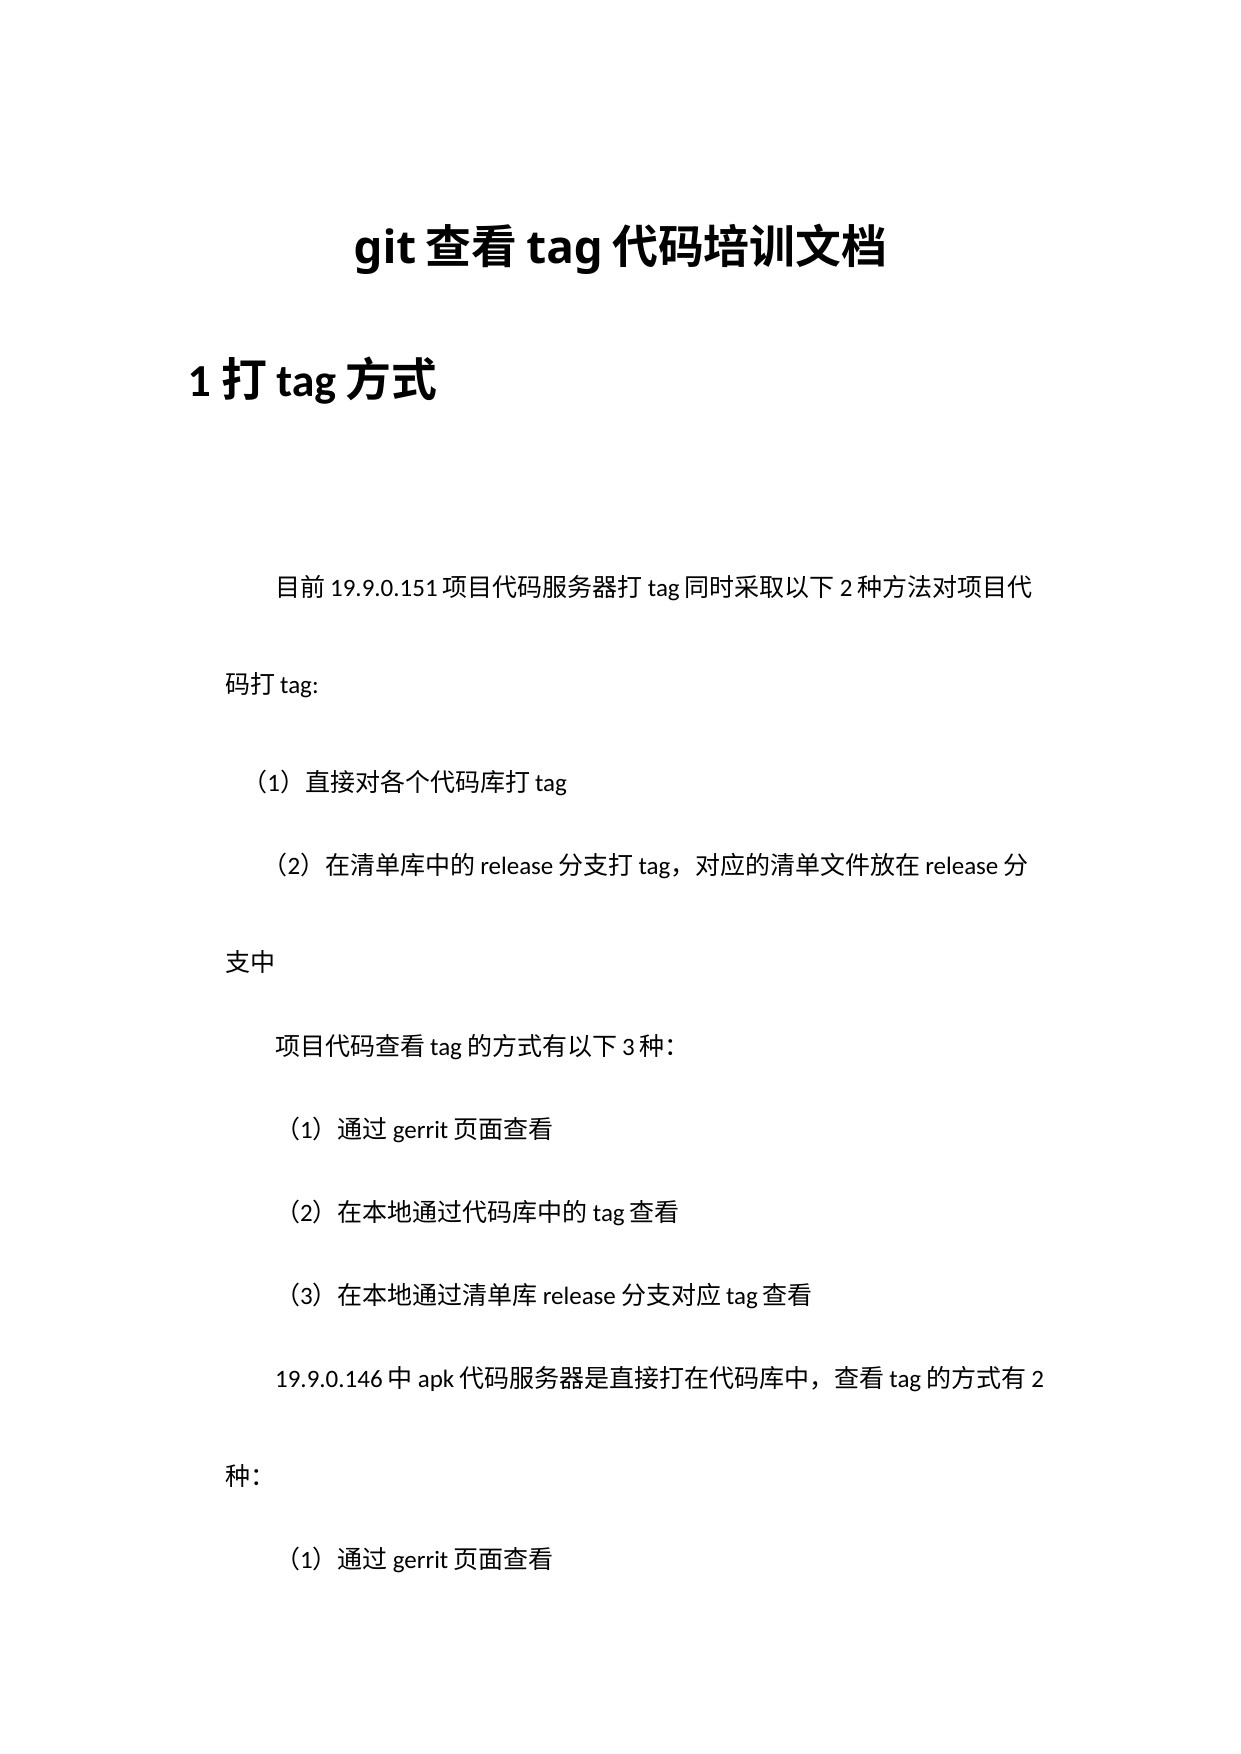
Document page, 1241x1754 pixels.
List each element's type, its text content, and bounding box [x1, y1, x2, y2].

text 19.9.0.146中apk代码服务器是直接打在代码库中，查看tag的方式有2种： [225, 1344, 1053, 1507]
subtitle 1 打tag方式 [187, 327, 1053, 425]
text （2）在本地通过代码库中的tag查看 [275, 1178, 1053, 1243]
text git查看tag代码培训文档 [187, 194, 1053, 292]
text （3）在本地通过清单库release分支对应tag查看 [275, 1261, 1053, 1326]
text 目前19.9.0.151项目代码服务器打tag同时采取以下2种方法对项目代码打tag: （1）直接对各个代码库打tag [225, 553, 1053, 813]
text 项目代码查看tag的方式有以下3种： [225, 1012, 1053, 1077]
text （1）通过gerrit页面查看 [275, 1525, 1053, 1590]
text （2）在清单库中的release分支打tag，对应的清单文件放在release分支中 [225, 831, 1053, 993]
text （1）通过gerrit页面查看 [275, 1095, 1053, 1160]
